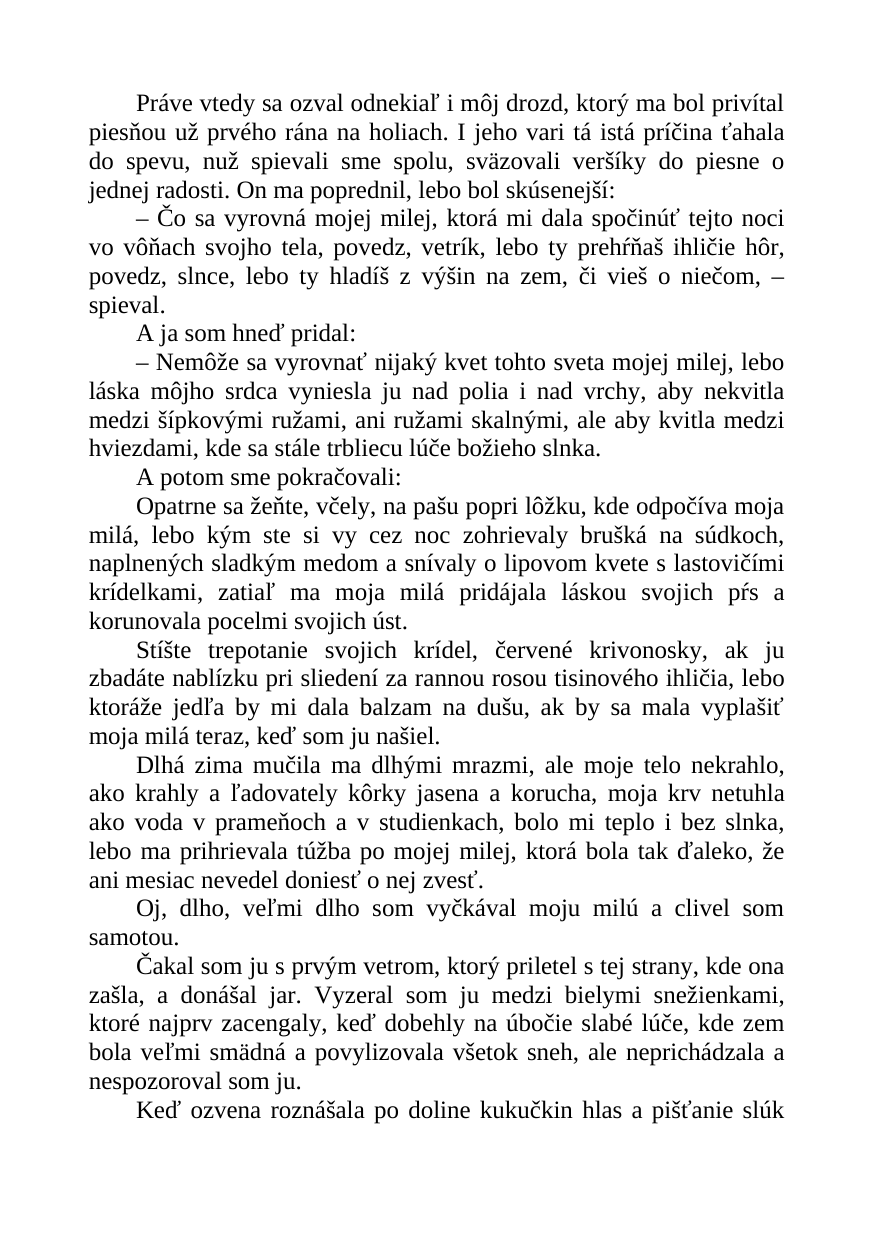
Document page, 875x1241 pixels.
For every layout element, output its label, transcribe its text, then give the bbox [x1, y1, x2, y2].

text – Nemôže sa vyrovnať nijaký kvet tohto sveta mojej milej, lebo láska môjho srdca vyniesla ju nad polia i nad vrchy, aby nekvitla medzi šípkovými ružami, ani ružami skalnými, ale aby kvitla medzi hviezdami, kde sa stále trbliecu lúče božieho slnka. [88, 347, 786, 462]
text Opatrne sa žeňte, včely, na pašu popri lôžku, kde odpočíva moja milá, lebo kým ste si vy cez noc zohrievaly brušká na súdkoch, naplnených sladkým medom a snívaly o lipovom kvete s lastovičími krídelkami, zatiaľ ma moja milá pridájala láskou svojich pŕs a korunovala pocelmi svojich úst. [88, 491, 786, 635]
text A potom sme pokračovali: [88, 462, 786, 491]
text Oj, dlho, veľmi dlho som vyčkával moju milú a clivel som samotou. [88, 893, 786, 951]
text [88, 1095, 786, 1123]
text Čakal som ju s prvým vetrom, ktorý priletel s tej strany, kde ona zašla, a donášal jar. Vyzeral som ju medzi bielymi snežienkami, ktoré najprv zacengaly, keď dobehly na úbočie slabé lúče, kde zem bola veľmi smädná a povylizovala všetok sneh, ale neprichádzala a nespozoroval som ju. [88, 951, 786, 1095]
text Stíšte trepotanie svojich krídel, červené krivonosky, ak ju zbadáte nablízku pri sliedení za rannou rosou tisinového ihličia, lebo ktoráže jedľa by mi dala balzam na dušu, ak by sa mala vyplašiť moja milá teraz, keď som ju našiel. [88, 635, 786, 750]
text Dlhá zima mučila ma dlhými mrazmi, ale moje telo nekrahlo, ako krahly a ľadovately kôrky jasena a korucha, moja krv netuhla ako voda v prameňoch a v studienkach, bolo mi teplo i bez slnka, lebo ma prihrievala túžba po mojej milej, ktorá bola tak ďaleko, že ani mesiac nevedel doniesť o nej zvesť. [88, 750, 786, 893]
text A ja som hneď pridal: [88, 318, 786, 347]
text – Čo sa vyrovná mojej milej, ktorá mi dala spočinúť tejto noci vo vôňach svojho tela, povedz, vetrík, lebo ty prehŕňaš ihličie hôr, povedz, slnce, lebo ty hladíš z výšin na zem, či vieš o niečom, – spieval. [88, 203, 786, 318]
text Práve vtedy sa ozval odnekiaľ i môj drozd, ktorý ma bol privítal piesňou už prvého rána na holiach. I jeho vari tá istá príčina ťahala do spevu, nuž spievali sme spolu, sväzovali veršíky do piesne o jednej radosti. On ma poprednil, lebo bol skúsenejší: [88, 88, 786, 203]
